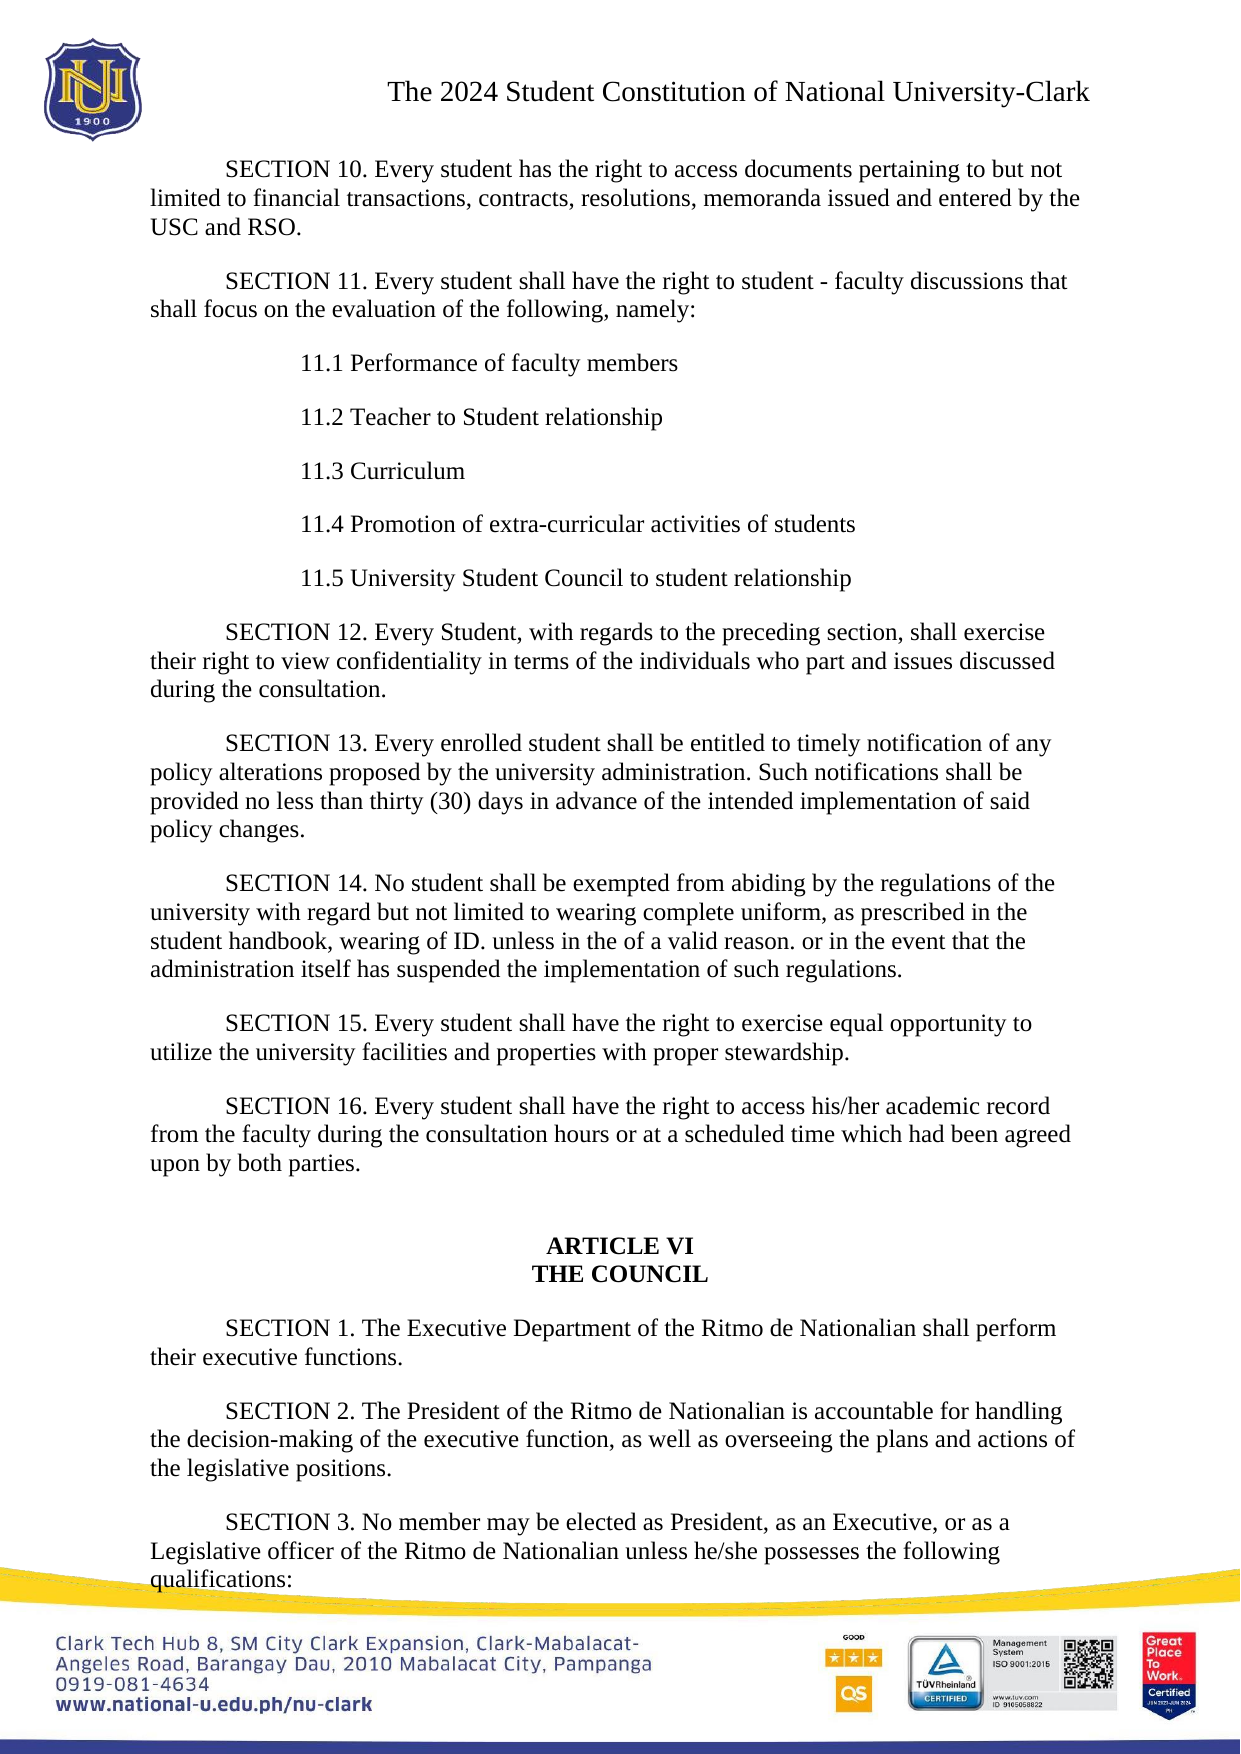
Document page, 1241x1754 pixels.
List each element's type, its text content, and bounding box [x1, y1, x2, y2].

text 11.5 University Student Council to student relationship [225, 563, 1090, 592]
text SECTION 16. Every student shall have the right to access his/her academic record from the faculty during the consultation hours or at a scheduled time which had been agreed upon by both parties. [150, 1091, 1090, 1177]
text SECTION 12. Every Student, with regards to the preceding section, shall exercise their right to view confidentiality in terms of the individuals who part and issues discussed during the consultation. [150, 617, 1090, 703]
text ARTICLE VI [150, 1231, 1090, 1259]
text SECTION 15. Every student shall have the right to exercise equal opportunity to utilize the university facilities and properties with proper stewardship. [150, 1008, 1090, 1066]
text SECTION 13. Every enrolled student shall be entitled to timely notification of any policy alterations proposed by the university administration. Such notifications shall be provided no less than thirty (30) days in advance of the intended implementation of said policy changes. [150, 728, 1090, 843]
text SECTION 14. No student shall be exempted from abiding by the regulations of the university with regard but not limited to wearing complete uniform, as prescribed in the student handbook, wearing of ID. unless in the of a valid reason. or in the event that the administration itself has suspended the implementation of such regulations. [150, 868, 1090, 983]
text THE COUNCIL [150, 1259, 1090, 1288]
text SECTION 1. The Executive Department of the Ritmo de Nationalian shall perform their executive functions. [150, 1313, 1090, 1371]
picture [0, 1566, 1240, 1754]
picture [43, 17, 152, 157]
text SECTION 10. Every student has the right to access documents pertaining to but not limited to financial transactions, contracts, resolutions, memoranda issued and entered by the USC and RSO. [150, 154, 1090, 241]
text SECTION 3. No member may be elected as President, as an Executive, or as a Legislative officer of the Ritmo de Nationalian unless he/she possesses the following qualifications: [150, 1507, 1090, 1593]
text SECTION 2. The President of the Ritmo de Nationalian is accountable for handling the decision-making of the executive function, as well as overseeing the plans and actions of the legislative positions. [150, 1396, 1090, 1482]
text 11.1 Performance of faculty members [225, 348, 1090, 377]
text 11.3 Curriculum [225, 456, 1090, 484]
text SECTION 11. Every student shall have the right to student - faculty discussions that shall focus on the evaluation of the following, namely: [150, 266, 1090, 323]
text 11.2 Teacher to Student relationship [225, 402, 1090, 431]
text 11.4 Promotion of extra-curricular activities of students [225, 509, 1090, 538]
